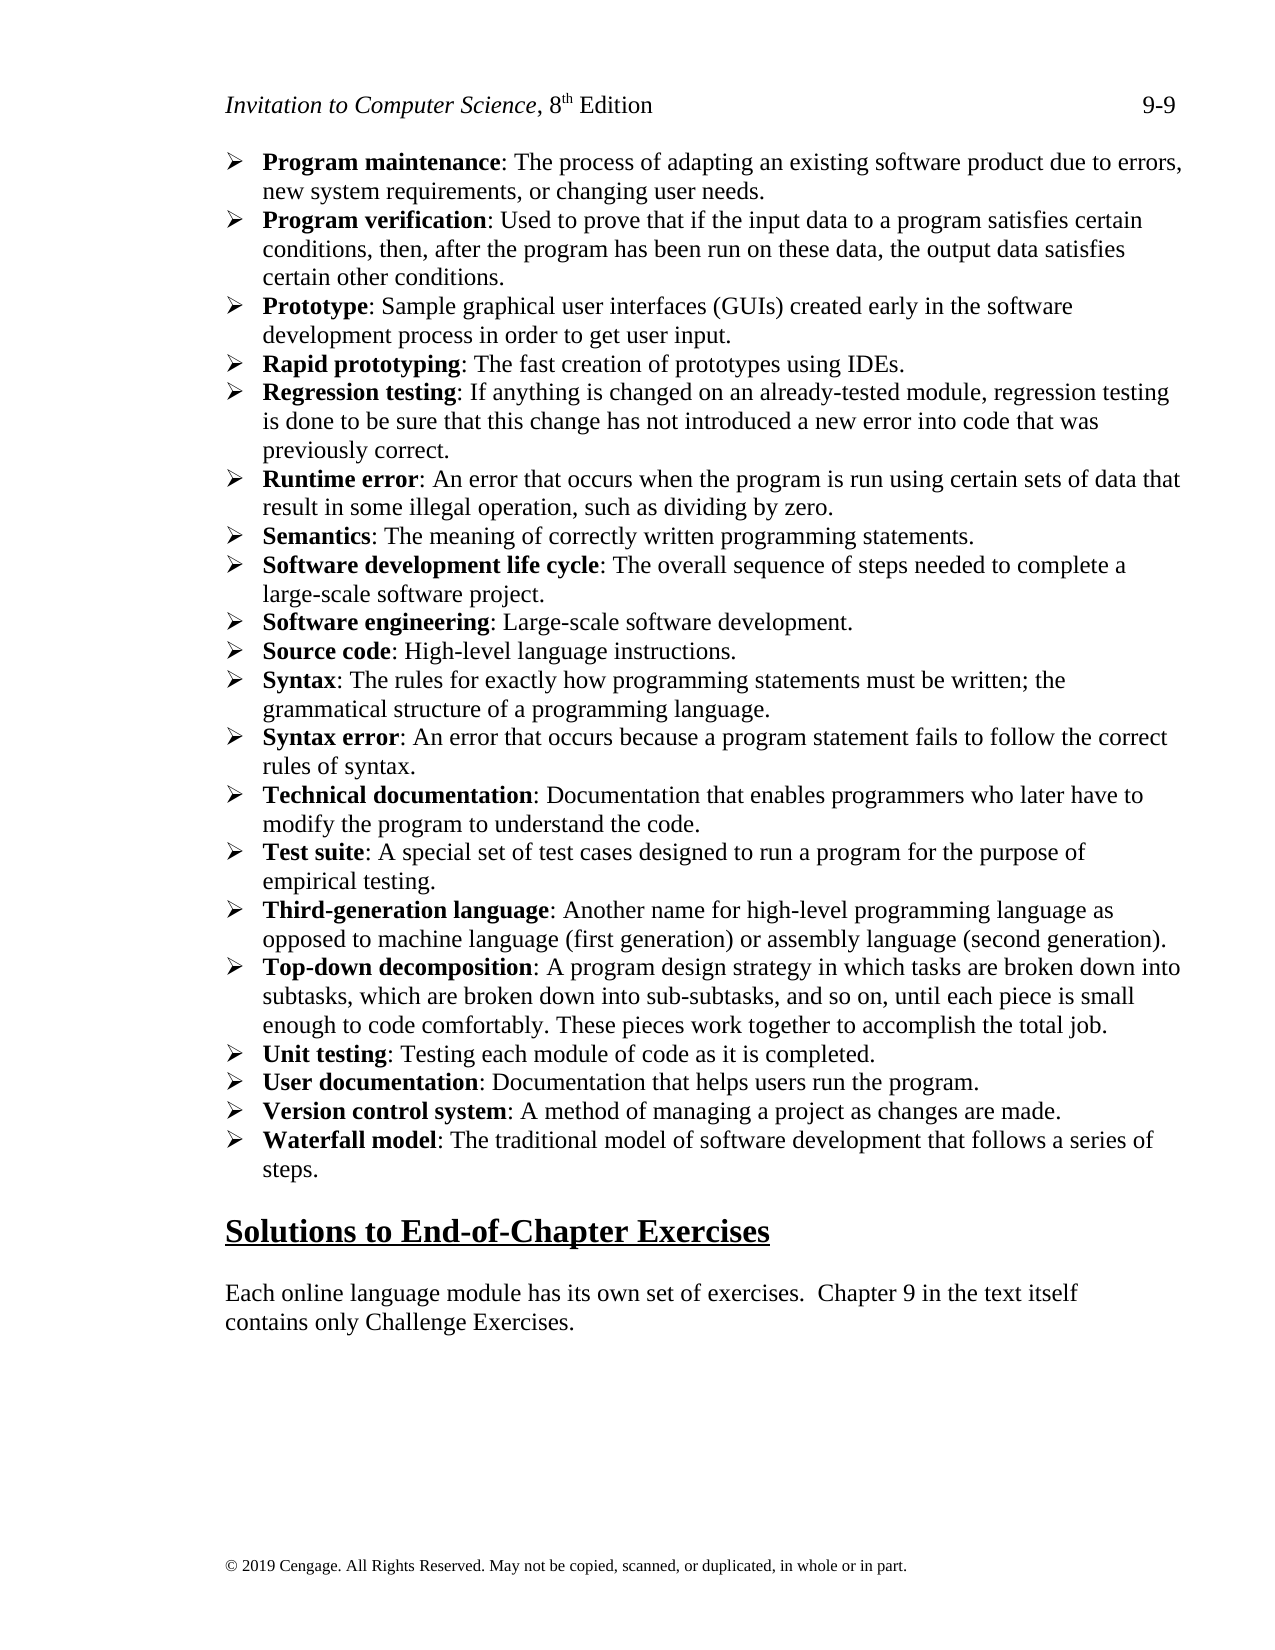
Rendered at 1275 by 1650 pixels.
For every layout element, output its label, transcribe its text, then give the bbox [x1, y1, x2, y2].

list Source code: High-level language instructions. [225, 636, 1185, 665]
list Third-generation language: Another name for high-level programming language as opposed to machine language (first generation) or assembly language (second generation). [225, 895, 1185, 952]
list Top-down decomposition: A program design strategy in which tasks are broken down into subtasks, which are broken down into sub-subtasks, and so on, until each piece is small enough to code comfortably. These pieces work together to accomplish the total job. [225, 952, 1185, 1039]
list Semantics: The meaning of correctly written programming statements. [225, 521, 1185, 550]
list Software engineering: Large-scale software development. [225, 607, 1185, 636]
list Program verification: Used to prove that if the input data to a program satisfies certain conditions, then, after the program has been run on these data, the output data satisfies certain other conditions. [225, 205, 1185, 291]
list Software development life cycle: The overall sequence of steps needed to complete a large-scale software project. [225, 550, 1185, 607]
list Rapid prototyping: The fast creation of prototypes using IDEs. [225, 349, 1185, 377]
list User documentation: Documentation that helps users run the program. [225, 1067, 1185, 1096]
list Unit testing: Testing each module of code as it is completed. [225, 1039, 1185, 1067]
list Runtime error: An error that occurs when the program is run using certain sets of data that result in some illegal operation, such as dividing by zero. [225, 464, 1185, 521]
list Syntax error: An error that occurs because a program statement fails to follow the correct rules of syntax. [225, 722, 1185, 780]
text Solutions to End-of-Chapter Exercises [225, 1211, 1185, 1249]
list Technical documentation: Documentation that enables programmers who later have to modify the program to understand the code. [225, 780, 1185, 837]
list Syntax: The rules for exactly how programming statements must be written; the grammatical structure of a programming language. [225, 665, 1185, 722]
list Waterfall model: The traditional model of software development that follows a series of steps. [225, 1125, 1185, 1182]
list Test suite: A special set of test cases designed to run a program for the purpose of empirical testing. [225, 837, 1185, 895]
list Version control system: A method of managing a project as changes are made. [225, 1096, 1185, 1125]
list Prototype: Sample graphical user interfaces (GUIs) created early in the software development process in order to get user input. [225, 291, 1185, 349]
text Each online language module has its own set of exercises. Chapter 9 in the text itself contains only Challenge Exercises. [225, 1278, 1110, 1336]
list Regression testing: If anything is changed on an already-tested module, regression testing is done to be sure that this change has not introduced a new error into code that was previously correct. [225, 377, 1185, 464]
list Program maintenance: The process of adapting an existing software product due to errors, new system requirements, or changing user needs. [225, 147, 1185, 205]
